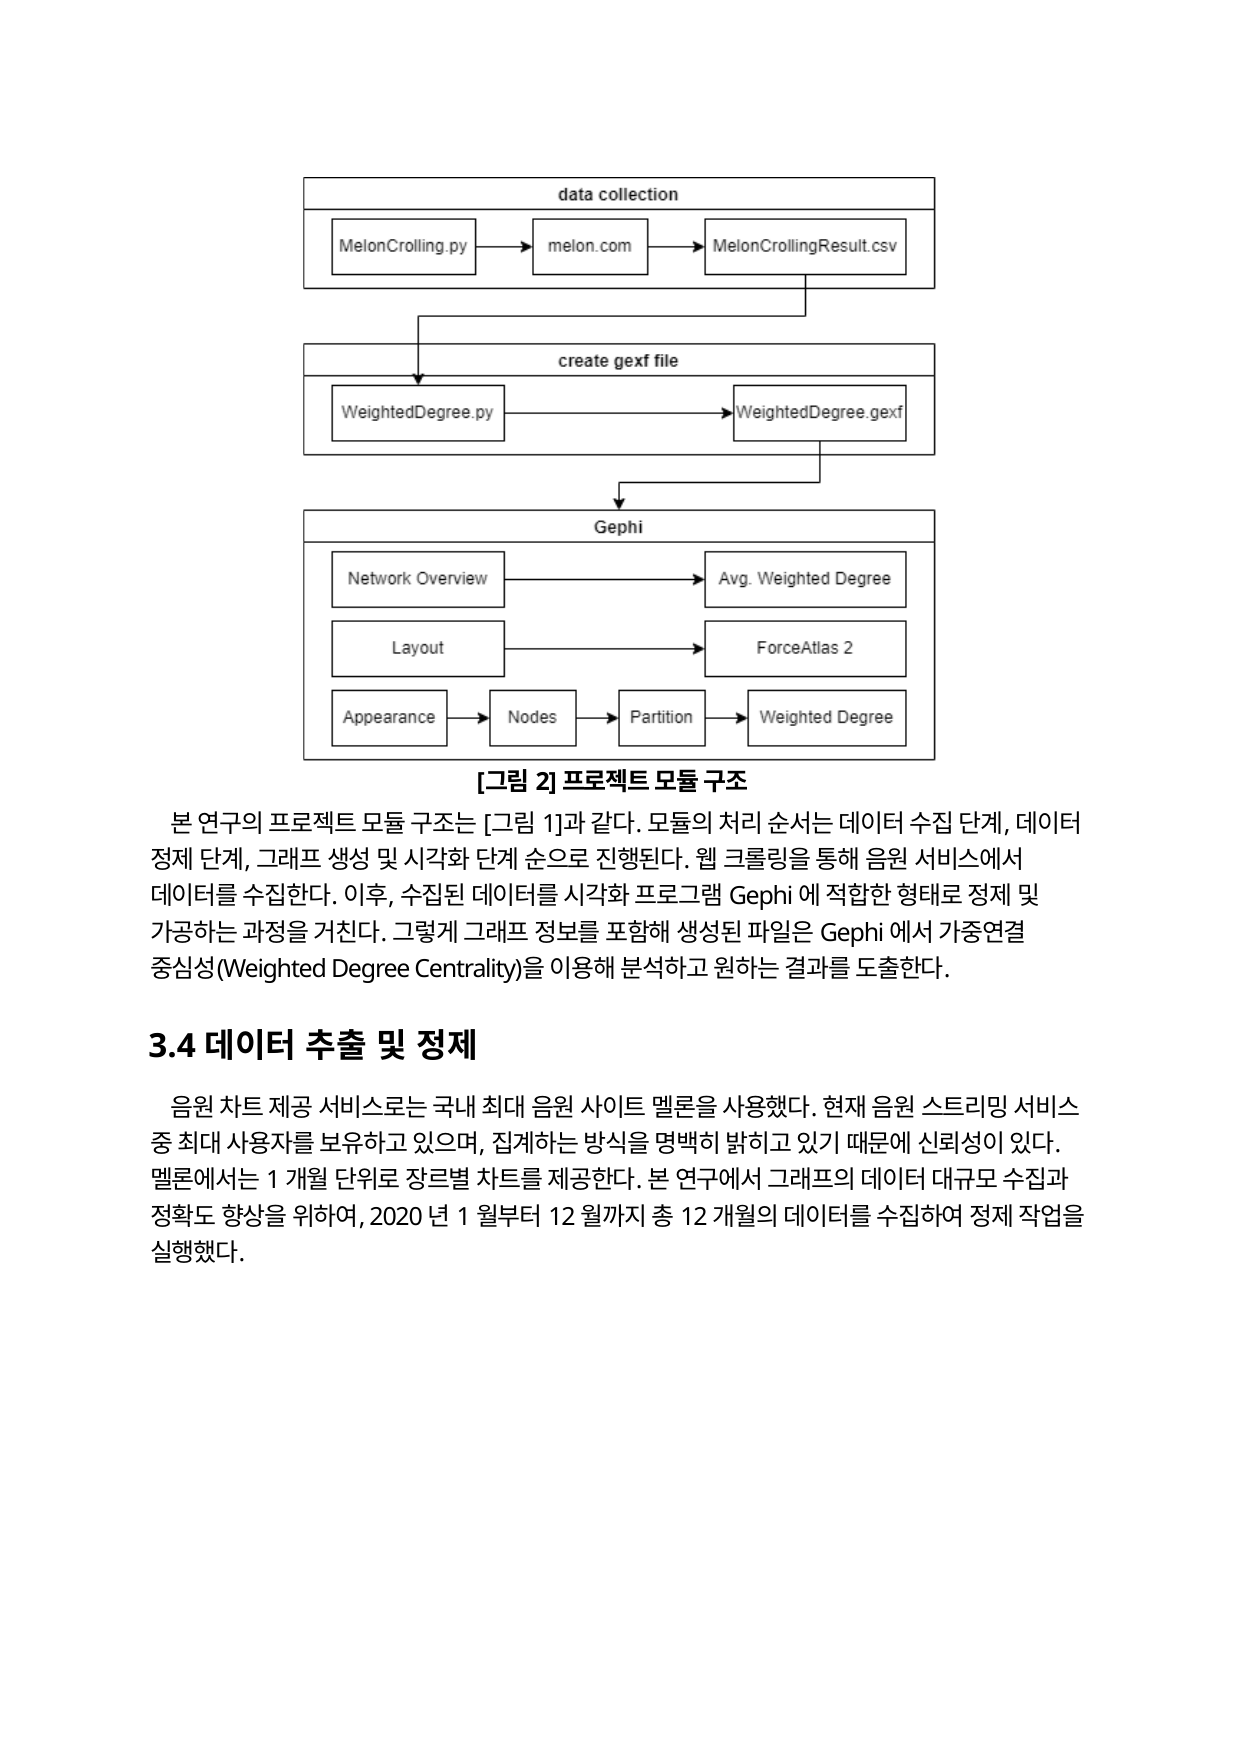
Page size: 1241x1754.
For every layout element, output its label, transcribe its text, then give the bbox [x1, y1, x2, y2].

text 본 연구의 프로젝트 모듈 구조는 [그림 1]과 같다. 모듈의 처리 순서는 데이터 수집 단계, 데이터 정제 단계, 그래프 생성 및 시각화 단계 순으로 진행된다. 웹 크롤링을 통해 음원 서비스에서 데이터를 수집한다. 이후, 수집된 데이터를 시각화 프로그램 Gephi에 적합한 형태로 정제 및 가공하는 과정을 거친다. 그렇게 그래프 정보를 포함해 생성된 파일은 Gephi에서 가중연결 중심성(Weighted Degree Centrality)을 이용해 분석하고 원하는 결과를 도출한다. [150, 803, 1090, 984]
list 3.4 데이터 추출 및 정제 [148, 1018, 1090, 1067]
text 음원 차트 제공 서비스로는 국내 최대 음원 사이트 멜론을 사용했다. 현재 음원 스트리밍 서비스 중 최대 사용자를 보유하고 있으며, 집계하는 방식을 명백히 밝히고 있기 때문에 신뢰성이 있다. 멜론에서는 1개월 단위로 장르별 차트를 제공한다. 본 연구에서 그래프의 데이터 대규모 수집과 정확도 향상을 위하여, 2020년 1월부터 12월까지 총 12개월의 데이터를 수집하여 정제 작업을 실행했다. [150, 1087, 1090, 1269]
text [그림 2] 프로젝트 모듈 구조 [136, 762, 1090, 798]
picture [303, 177, 937, 762]
